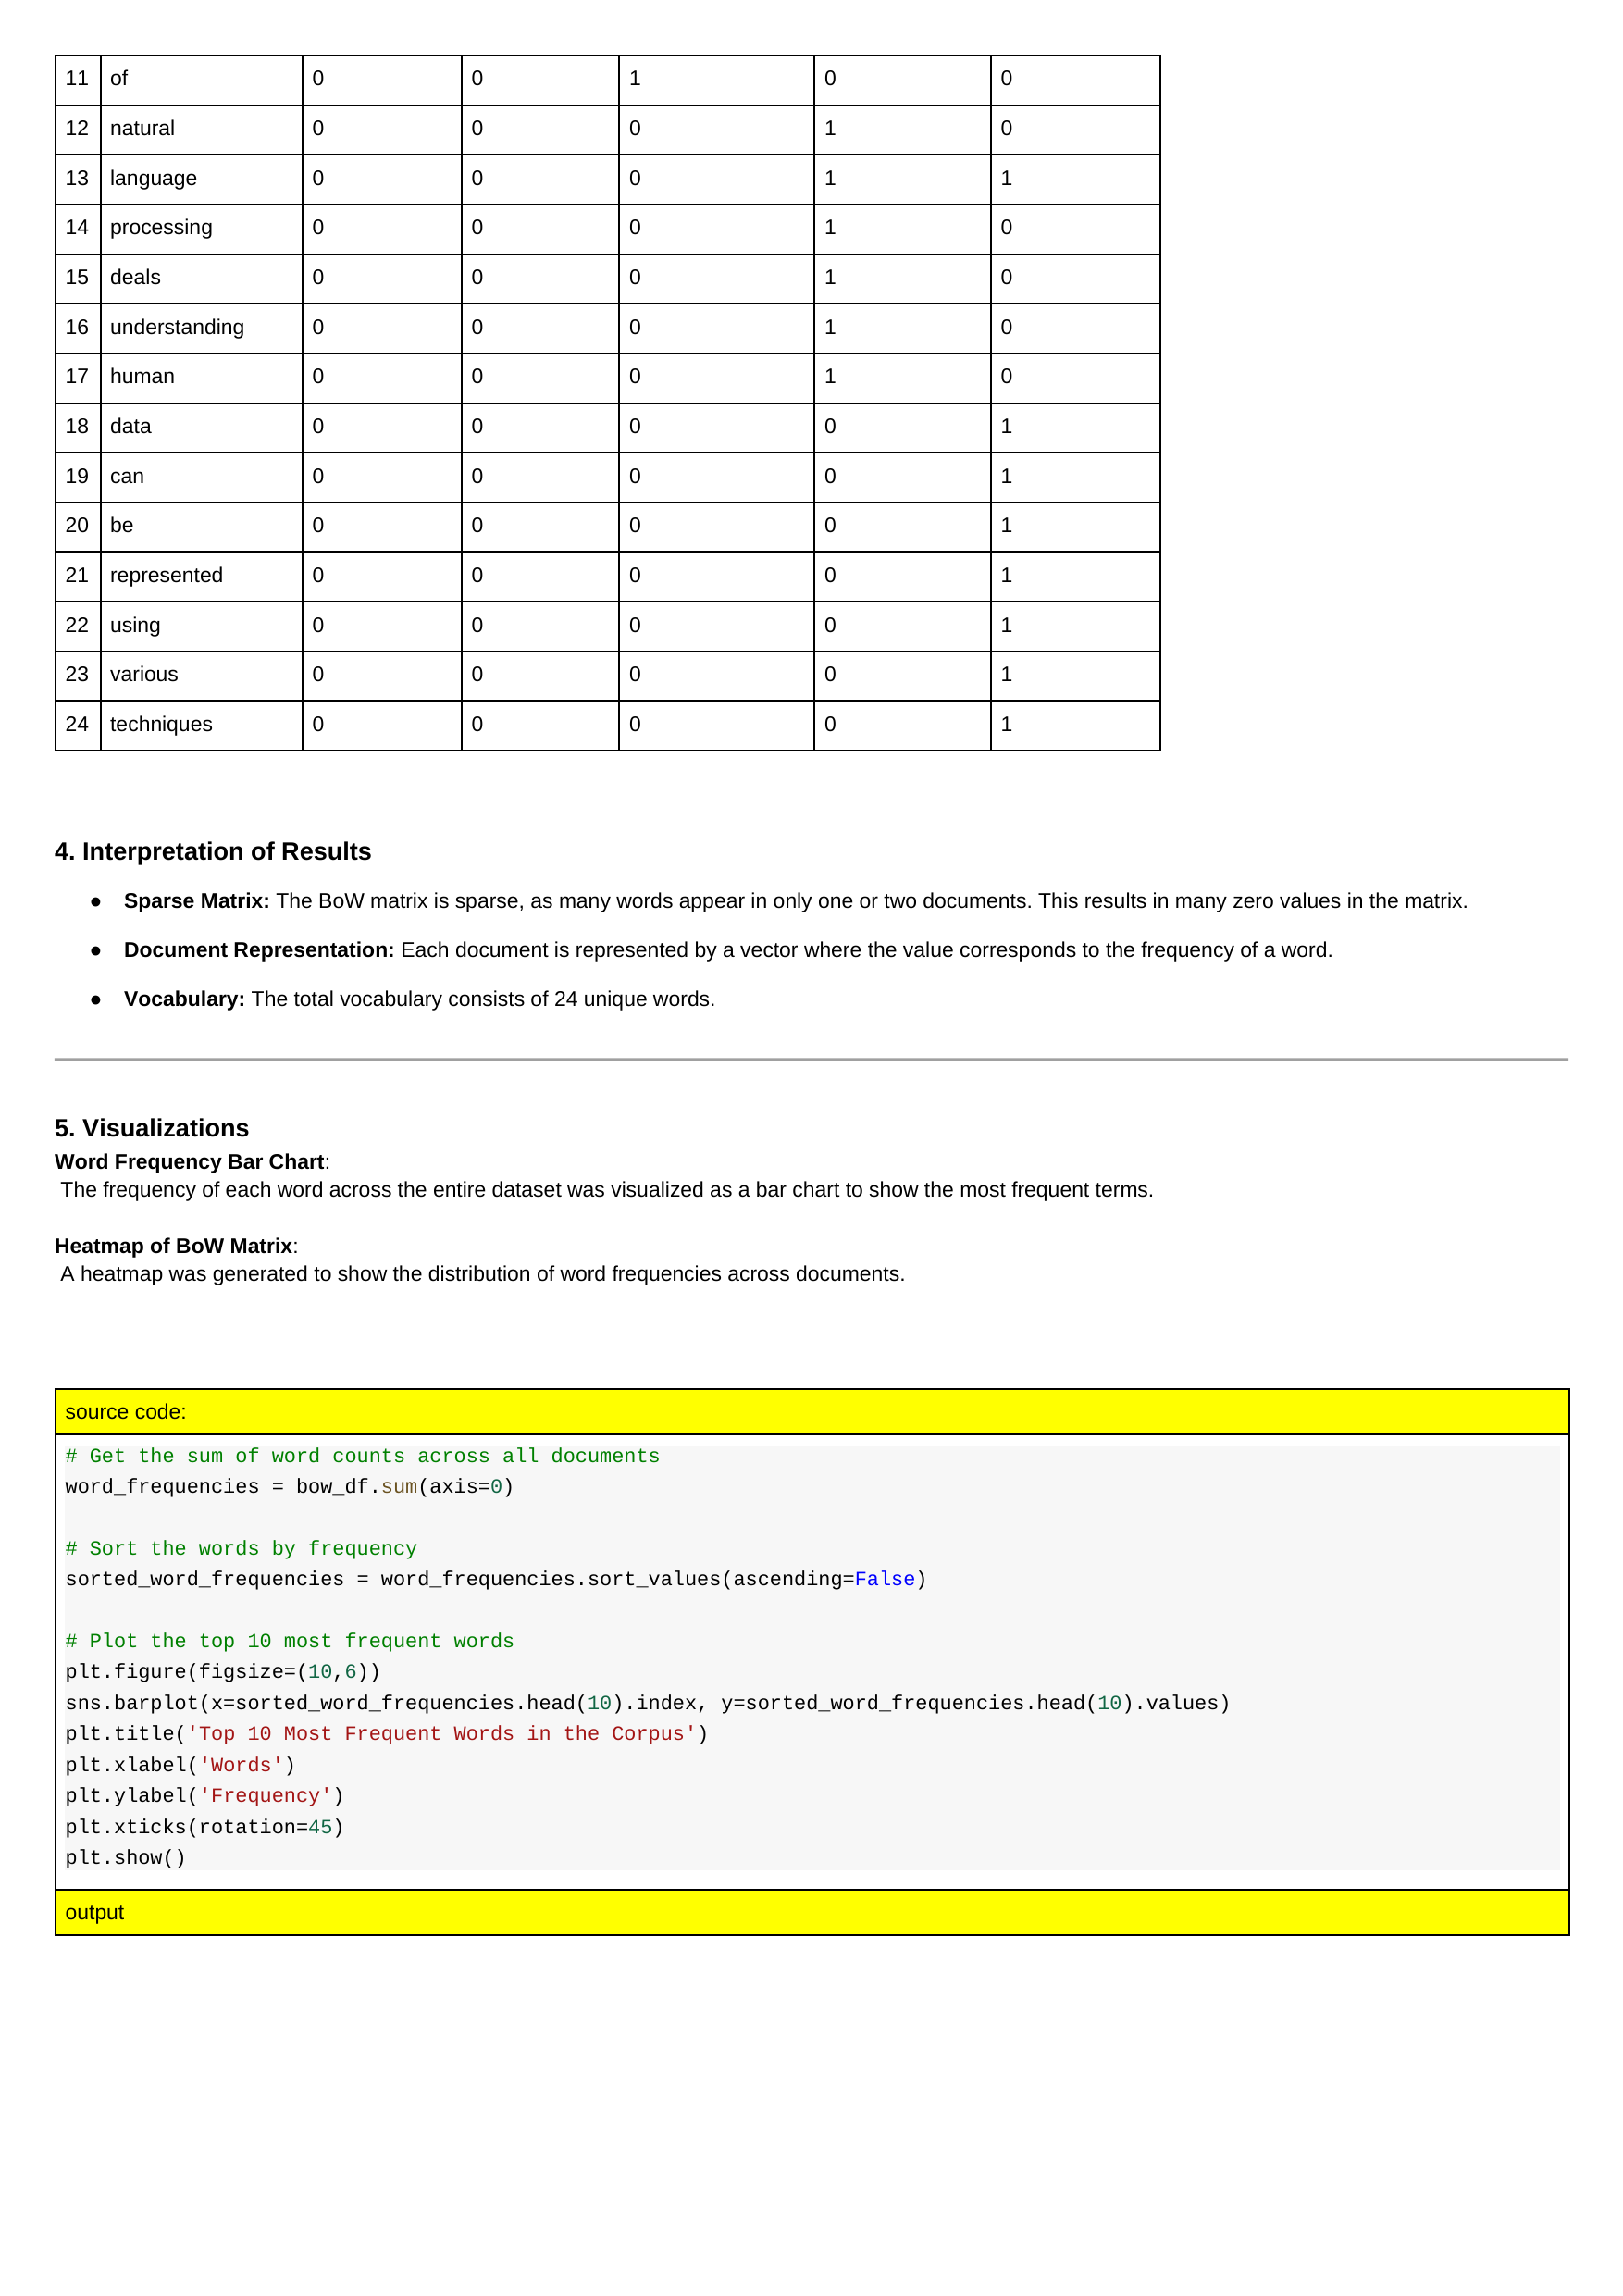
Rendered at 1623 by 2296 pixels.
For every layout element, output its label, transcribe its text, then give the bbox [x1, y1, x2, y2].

table_cell 1 [815, 354, 990, 402]
list Sparse Matrix: The BoW matrix is sparse, as many words appear in only one or two documents. This results in many zero values in the matrix. [89, 888, 1568, 937]
table_cell 11 [56, 56, 100, 105]
table_cell 23 [56, 652, 100, 700]
table_cell 0 [304, 404, 461, 452]
table_cell 0 [620, 304, 813, 353]
table_cell 0 [304, 106, 461, 154]
table_cell 0 [304, 56, 461, 105]
text Heatmap of BoW Matrix: A heatmap was generated to show the distribution of word frequencies across documents. [55, 1234, 1568, 1285]
table_cell 0 [620, 602, 813, 651]
table_cell 0 [304, 453, 461, 502]
table_cell 0 [463, 602, 618, 651]
table_cell language [102, 155, 302, 204]
table_cell 0 [304, 503, 461, 551]
table_cell of [102, 56, 302, 105]
table_cell 0 [463, 453, 618, 502]
table_cell 0 [463, 702, 618, 750]
table_cell 1 [992, 602, 1159, 651]
table_cell 0 [815, 453, 990, 502]
table_cell 1 [620, 56, 813, 105]
table_cell 0 [304, 602, 461, 651]
table_cell 0 [992, 255, 1159, 303]
table_cell 14 [56, 205, 100, 253]
table_cell 0 [463, 155, 618, 204]
table_cell understanding [102, 304, 302, 353]
table_cell 0 [304, 652, 461, 700]
table_cell 0 [463, 56, 618, 105]
table_cell 0 [815, 652, 990, 700]
table_cell 0 [992, 56, 1159, 105]
table_cell 1 [992, 503, 1159, 551]
subtitle 5. Visualizations [55, 1113, 1568, 1142]
table_cell 0 [620, 205, 813, 253]
table_cell 0 [304, 205, 461, 253]
table_cell 1 [992, 553, 1159, 601]
table_cell human [102, 354, 302, 402]
table_cell 0 [815, 553, 990, 601]
table_cell 0 [304, 155, 461, 204]
table_cell 18 [56, 404, 100, 452]
table_cell 0 [815, 56, 990, 105]
table_cell 0 [463, 553, 618, 601]
table_cell 0 [304, 553, 461, 601]
table_cell 0 [620, 155, 813, 204]
table_cell 0 [620, 652, 813, 700]
table_cell 1 [815, 304, 990, 353]
list Vocabulary: The total vocabulary consists of 24 unique words. [89, 987, 1568, 1035]
table_cell 0 [304, 702, 461, 750]
table_cell 1 [992, 453, 1159, 502]
table_cell 0 [463, 304, 618, 353]
table_cell be [102, 503, 302, 551]
table_cell 0 [463, 354, 618, 402]
subtitle 4. Interpretation of Results [55, 837, 1568, 865]
table_cell natural [102, 106, 302, 154]
table_cell 24 [56, 702, 100, 750]
table_cell 20 [56, 503, 100, 551]
table_cell 0 [992, 205, 1159, 253]
table_cell 22 [56, 602, 100, 651]
table_cell processing [102, 205, 302, 253]
table_cell 0 [620, 503, 813, 551]
list Document Representation: Each document is represented by a vector where the value corresponds to the frequency of a word. [89, 937, 1568, 987]
table_cell using [102, 602, 302, 651]
table_cell 0 [463, 503, 618, 551]
table_cell 0 [463, 255, 618, 303]
table_cell 0 [992, 354, 1159, 402]
table_cell 21 [56, 553, 100, 601]
table_cell 1 [815, 205, 990, 253]
table_cell techniques [102, 702, 302, 750]
table_cell 0 [815, 702, 990, 750]
table_cell 0 [620, 255, 813, 303]
table_cell 0 [992, 106, 1159, 154]
table_cell # Get the sum of word counts across all documents word_frequencies = bow_df.sum(axis=0) # Sort the words by frequency sorted_word_frequencies = word_frequencies.sort_values(ascending=False) # Plot the top 10 most frequent words plt.figure(figsize=(10,6)) sns.barplot(x=sorted_word_frequencies.head(10).index, y=sorted_word_frequencies.head(10).values) plt.title('Top 10 Most Frequent Words in the Corpus') plt.xlabel('Words') plt.ylabel('Frequency') plt.xticks(rotation=45) plt.show() [56, 1435, 1568, 1889]
table_cell 1 [992, 702, 1159, 750]
table_cell 0 [620, 404, 813, 452]
table_cell 1 [992, 652, 1159, 700]
table_cell 16 [56, 304, 100, 353]
table_cell can [102, 453, 302, 502]
text Word Frequency Bar Chart: The frequency of each word across the entire dataset was visualized as a bar chart to show the most frequent terms. [55, 1149, 1568, 1230]
table_cell represented [102, 553, 302, 601]
table_cell 0 [815, 404, 990, 452]
table_cell 19 [56, 453, 100, 502]
table_cell 0 [815, 503, 990, 551]
table_cell 1 [992, 155, 1159, 204]
table_cell 13 [56, 155, 100, 204]
table_cell 0 [620, 106, 813, 154]
table_cell output [56, 1891, 1568, 1934]
table_header source code: [56, 1390, 1568, 1433]
table_cell 12 [56, 106, 100, 154]
table_cell 0 [463, 205, 618, 253]
table_cell 1 [992, 404, 1159, 452]
table_cell 1 [815, 106, 990, 154]
table_cell 17 [56, 354, 100, 402]
table_cell data [102, 404, 302, 452]
table_cell 0 [304, 304, 461, 353]
table_cell 0 [463, 404, 618, 452]
table_cell 0 [304, 354, 461, 402]
table_cell 0 [463, 652, 618, 700]
table_cell deals [102, 255, 302, 303]
table_cell 1 [815, 255, 990, 303]
table_cell 0 [463, 106, 618, 154]
table_cell 0 [620, 453, 813, 502]
table_cell 0 [620, 553, 813, 601]
table_cell various [102, 652, 302, 700]
table_cell 15 [56, 255, 100, 303]
table_cell 0 [815, 602, 990, 651]
table_cell 0 [620, 354, 813, 402]
table_cell 0 [620, 702, 813, 750]
table_cell 0 [304, 255, 461, 303]
table_cell 0 [992, 304, 1159, 353]
table_cell 1 [815, 155, 990, 204]
